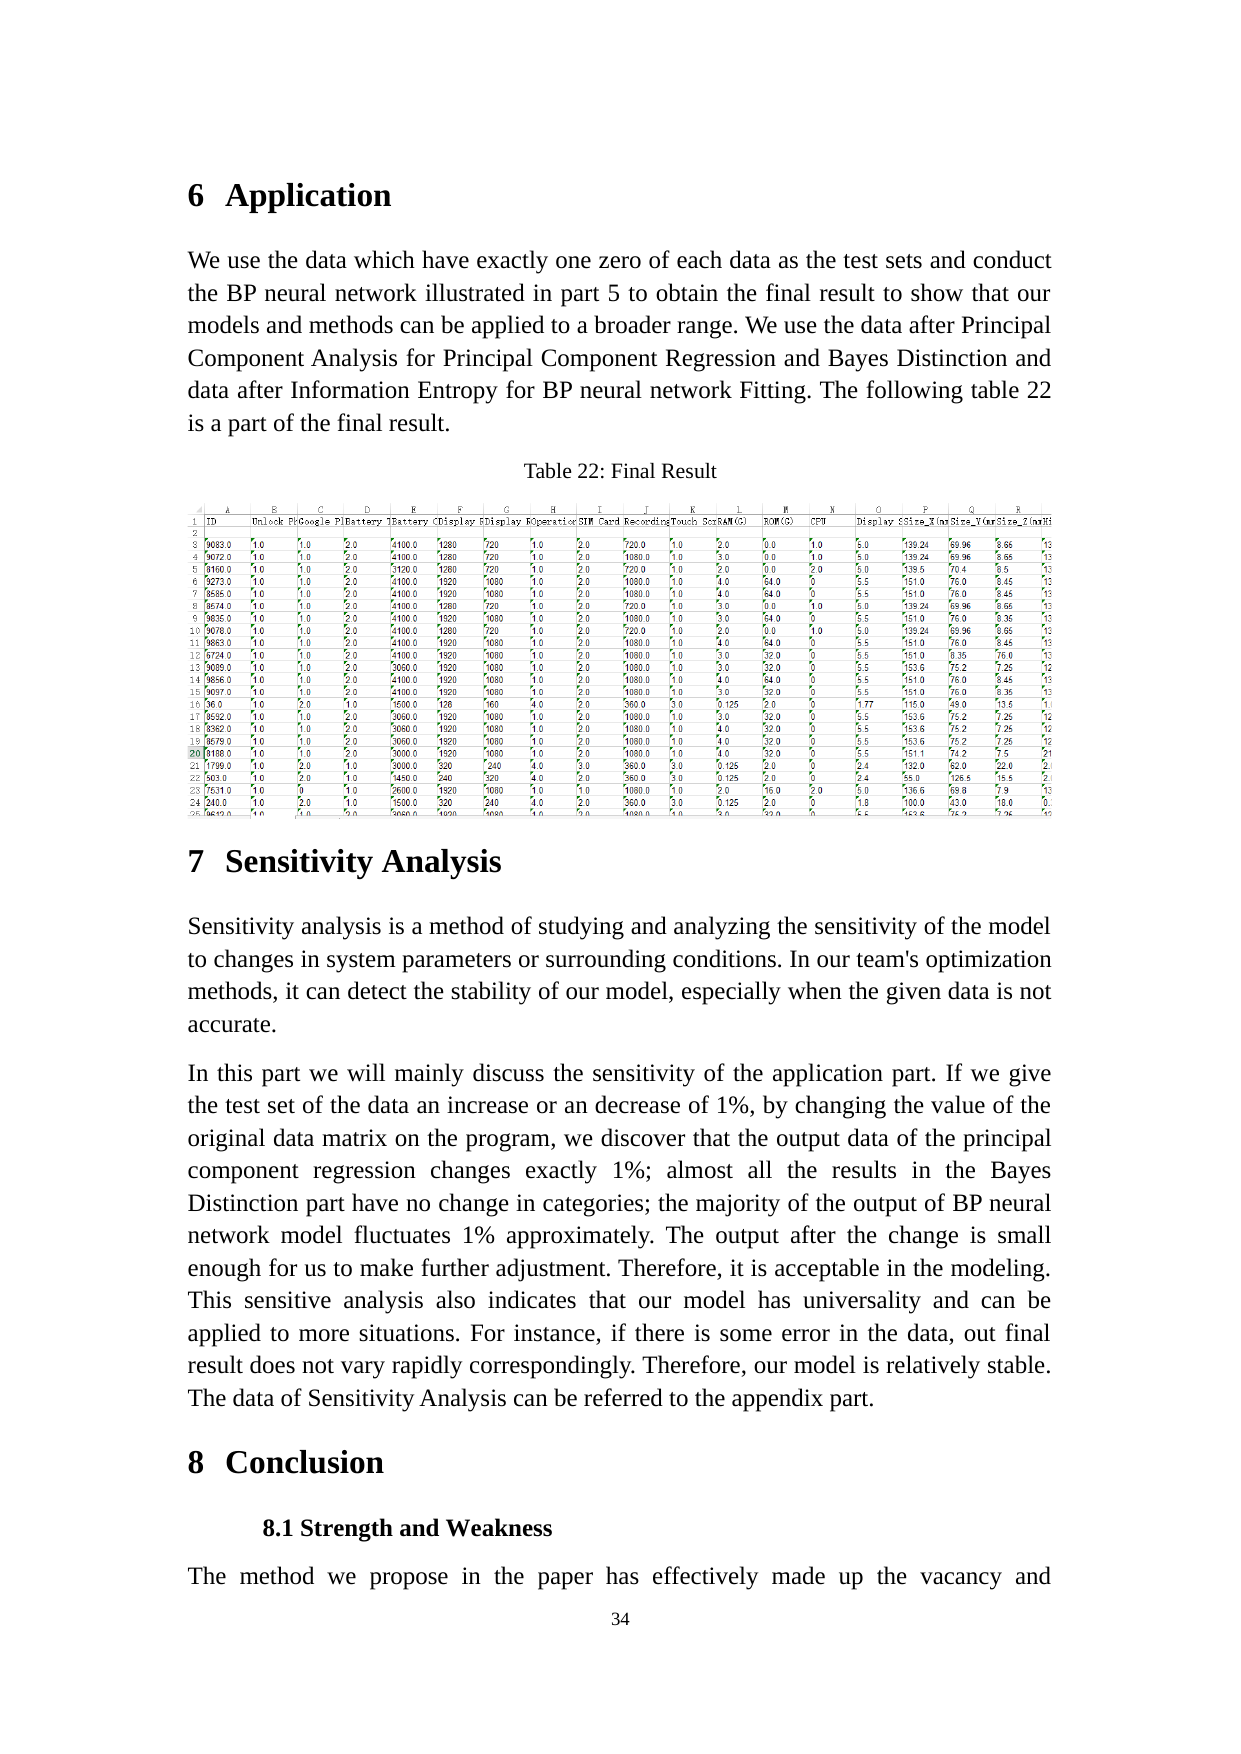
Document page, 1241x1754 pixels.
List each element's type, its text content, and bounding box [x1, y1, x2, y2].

picture [187, 503, 1052, 819]
text We use the data which have exactly one zero of each data as the test sets and conduct the BP neural network illustrated in part 5 to obtain the final result to show that our models and methods can be applied to a broader range. We use the data after Principal Component Analysis for Principal Component Regression and Bayes Distinction and data after Information Entropy for BP neural network Fitting. The following table 22 is a part of the final result. [187, 243, 1053, 438]
list Conclusion [187, 1429, 1053, 1494]
text Table 22: Final Result [187, 454, 1053, 487]
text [187, 1559, 1053, 1592]
list Sensitivity Analysis [187, 828, 1053, 893]
text Sensitivity analysis is a method of studying and analyzing the sensitivity of the model to changes in system parameters or surrounding conditions. In our team's optimization methods, it can detect the stability of our model, especially when the given data is not accurate. [187, 909, 1053, 1039]
text In this part we will mainly discuss the sensitivity of the application part. If we give the test set of the data an increase or an decrease of 1%, by changing the value of the original data matrix on the program, we discover that the output data of the principal component regression changes exactly 1%; almost all the results in the Bayes Distinction part have no change in categories; the majority of the output of BP neural network model fluctuates 1% approximately. The output after the change is small enough for us to make further adjustment. Therefore, it is acceptable in the modeling. This sensitive analysis also indicates that our model has universality and can be applied to more situations. For instance, if there is some error in the data, out final result does not vary rapidly correspondingly. Therefore, our model is relatively stable. The data of Sensitivity Analysis can be referred to the appendix part. [187, 1056, 1053, 1413]
list Application [187, 162, 1053, 227]
list Strength and Weakness [262, 1511, 1053, 1543]
